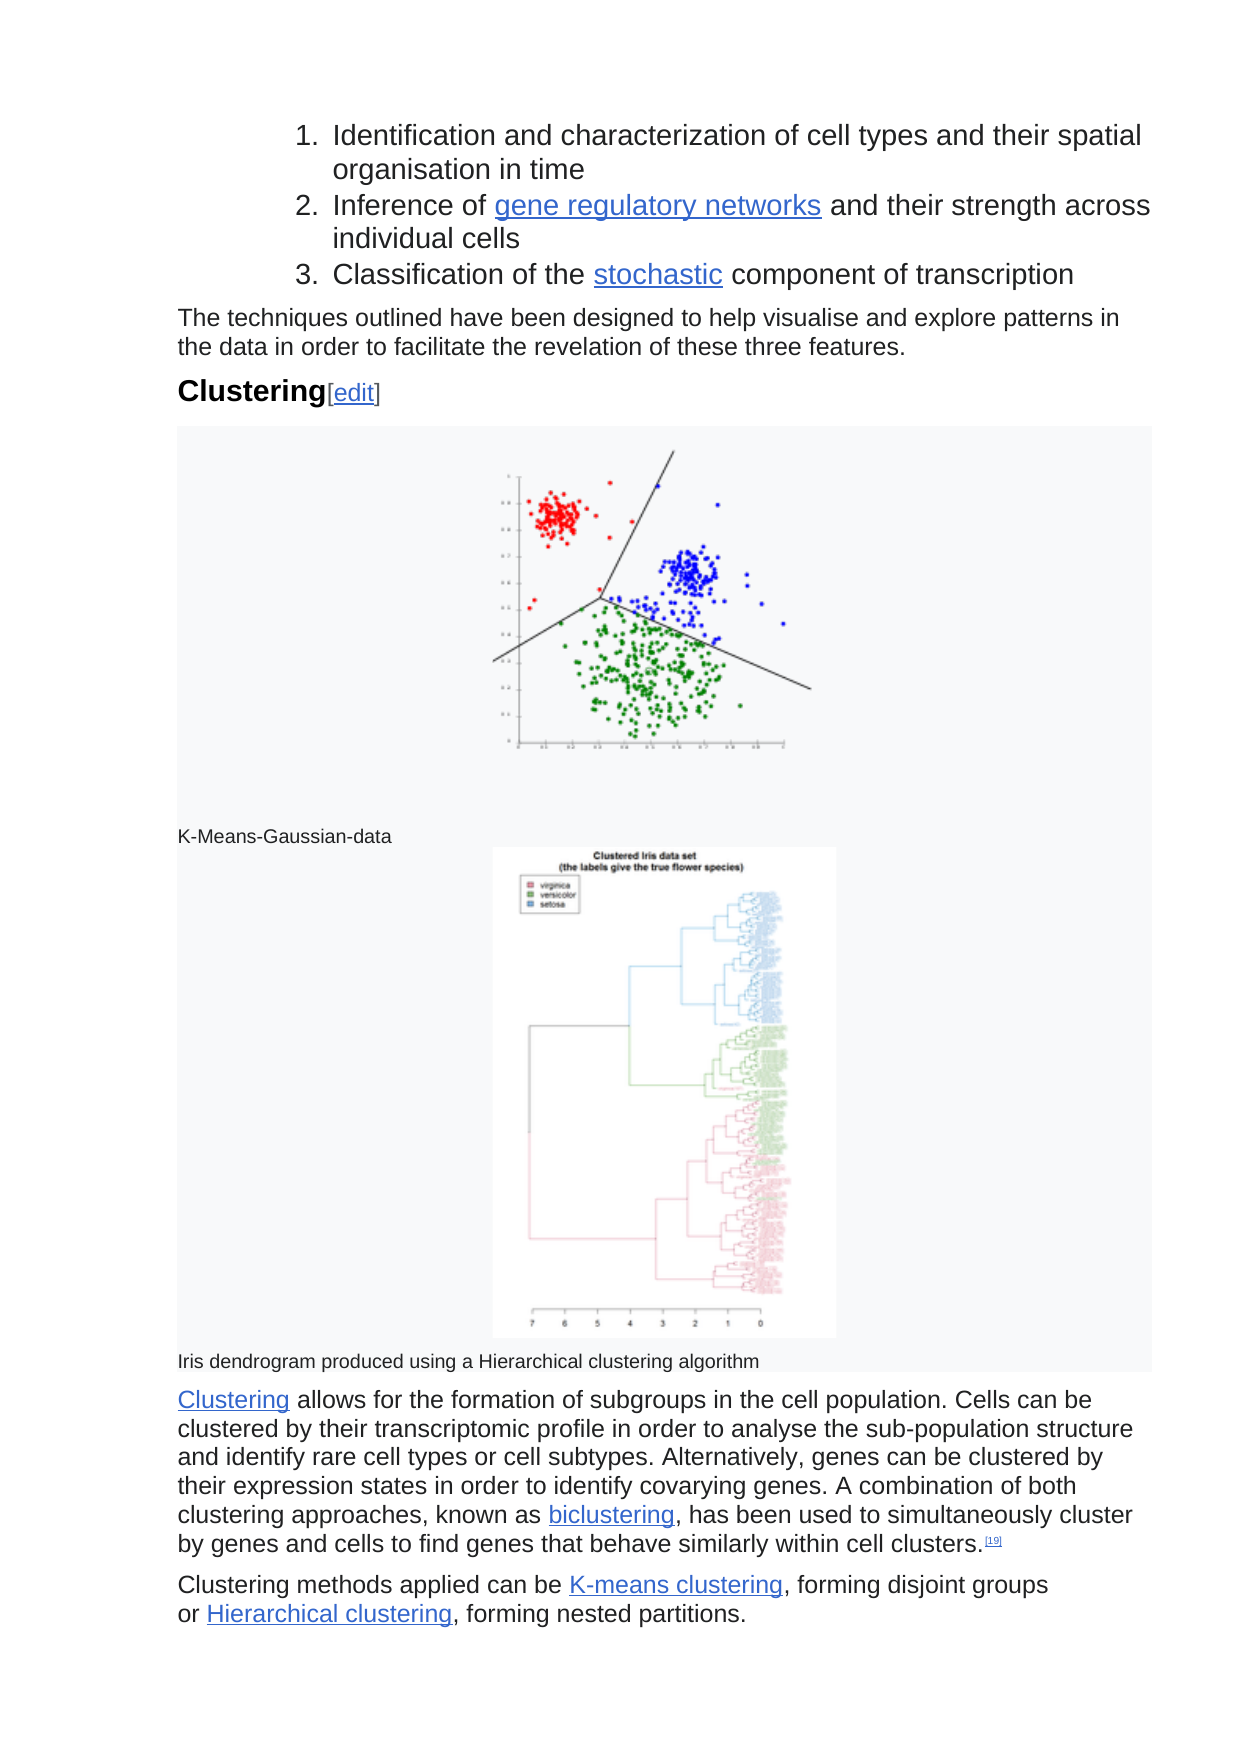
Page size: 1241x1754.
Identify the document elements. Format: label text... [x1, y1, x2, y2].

picture [492, 847, 837, 1338]
text Clustering allows for the formation of subgroups in the cell population. Cells can be clustered by their transcriptomic profile in order to analyse the sub-population structure and identify rare cell types or cell subtypes. Alternatively, genes can be clustered by their expression states in order to identify covarying genes. A combination of both clustering approaches, known as biclustering, has been used to simultaneously cluster by genes and cells to find genes that behave similarly within cell clusters.[19] [177, 1385, 1152, 1557]
picture [492, 425, 837, 796]
text K-Means-Gaussian-data [177, 812, 1152, 847]
subtitle Clustering[edit] [177, 373, 1152, 408]
text The techniques outlined have been designed to help visualise and explore patterns in the data in order to facilitate the revelation of these three features. [177, 303, 1152, 361]
text Iris dendrogram produced using a Hierarchical clustering algorithm [177, 1337, 1152, 1372]
list Classification of the stochastic component of transcription [295, 257, 1152, 291]
list Identification and characterization of cell types and their spatial organisation in time [295, 118, 1152, 185]
text Clustering methods applied can be K-means clustering, forming disjoint groups or Hierarchical clustering, forming nested partitions. [177, 1570, 1152, 1627]
list Inference of gene regulatory networks and their strength across individual cells [295, 188, 1152, 255]
